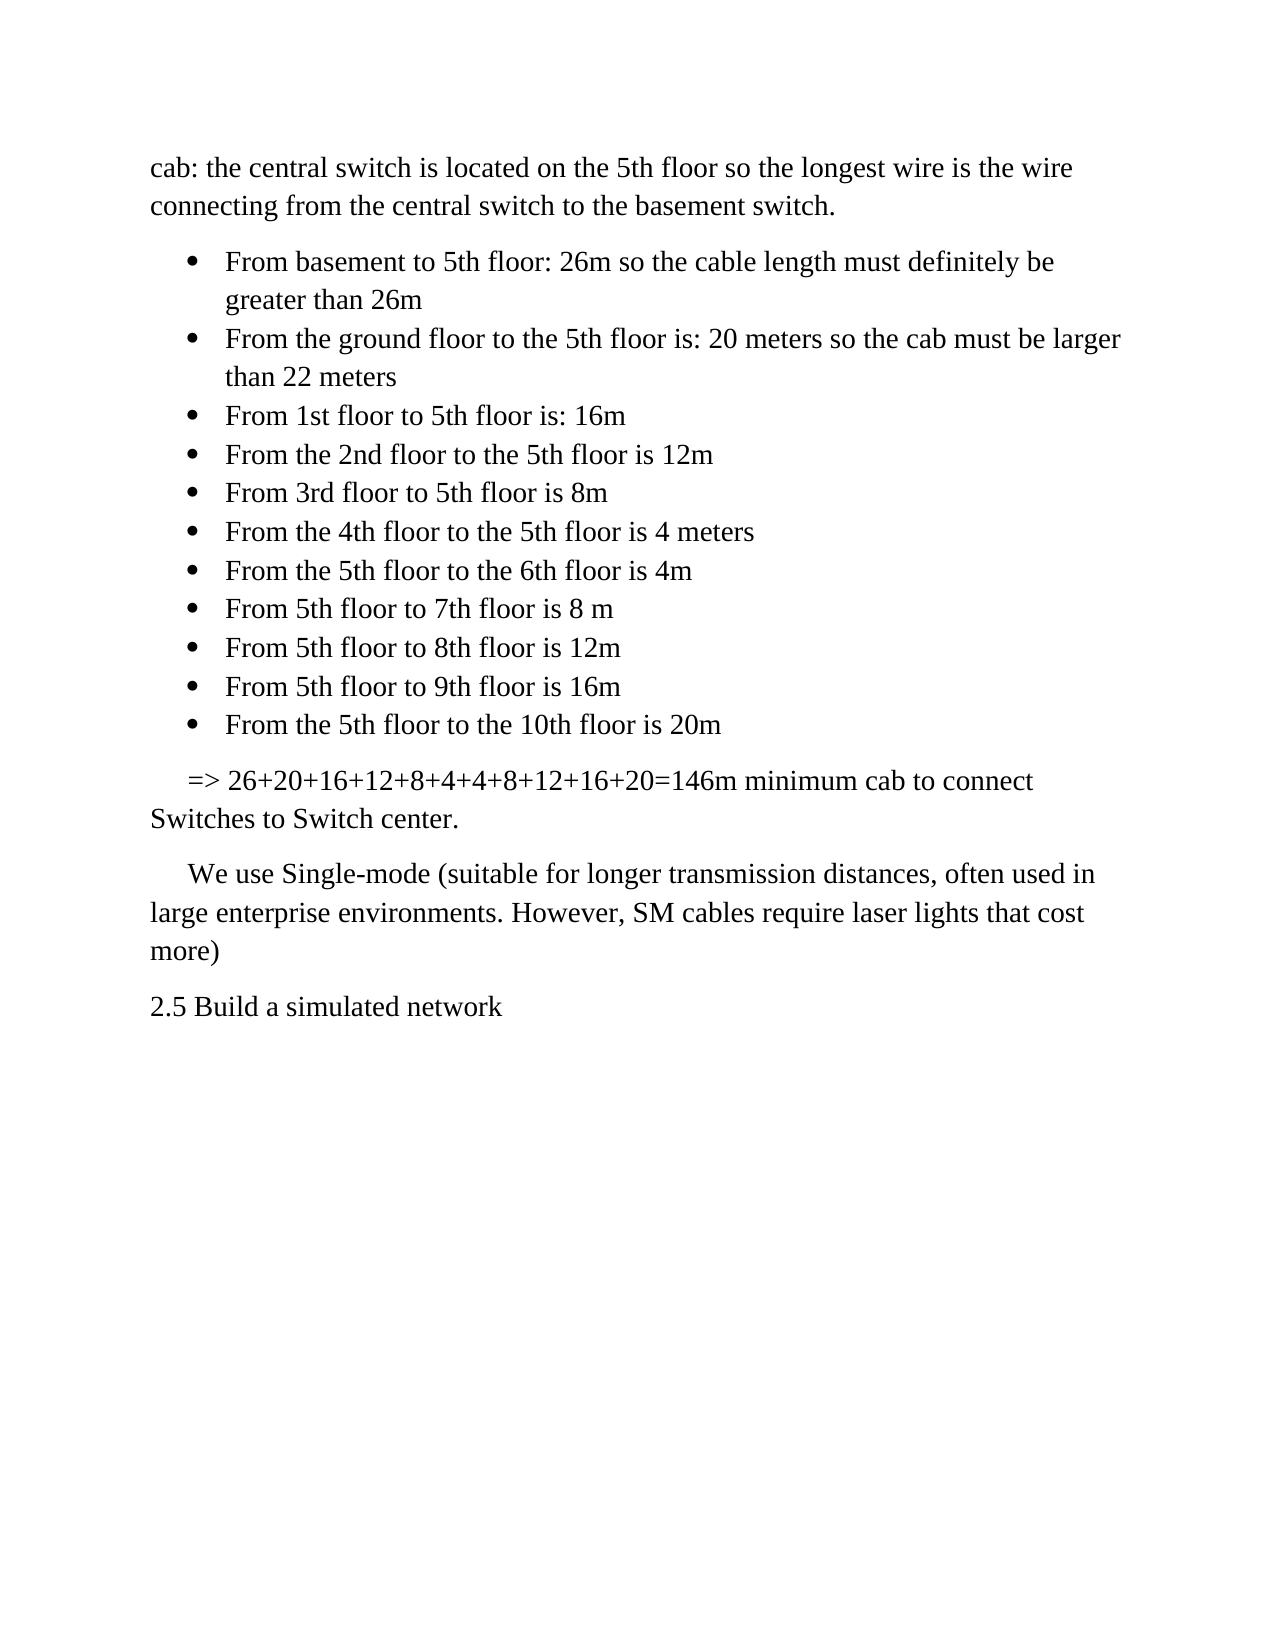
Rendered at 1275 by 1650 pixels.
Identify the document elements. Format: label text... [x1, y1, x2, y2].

text cab: the central switch is located on the 5th floor so the longest wire is the wire connecting from the central switch to the basement switch. [150, 150, 1125, 222]
text We use Single-mode (suitable for longer transmission distances, often used in large enterprise environments. However, SM cables require laser lights that cost more) [150, 856, 1125, 967]
list From the 5th floor to the 10th floor is 20m [187, 707, 1125, 741]
text => 26+20+16+12+8+4+4+8+12+16+20=146m minimum cab to connect Switches to Switch center. [150, 763, 1125, 835]
list From 5th floor to 8th floor is 12m [187, 630, 1125, 664]
list From the 2nd floor to the 5th floor is 12m [187, 437, 1125, 470]
list From 5th floor to 9th floor is 16m [187, 669, 1125, 702]
list From the 5th floor to the 6th floor is 4m [187, 553, 1125, 586]
list From the 4th floor to the 5th floor is 4 meters [187, 514, 1125, 548]
list From 5th floor to 7th floor is 8 m [187, 591, 1125, 625]
list From the ground floor to the 5th floor is: 20 meters so the cab must be larger than 22 meters [187, 321, 1125, 393]
list From 1st floor to 5th floor is: 16m [187, 398, 1125, 432]
list From basement to 5th floor: 26m so the cable length must definitely be greater than 26m [187, 244, 1125, 316]
list From 3rd floor to 5th floor is 8m [187, 475, 1125, 509]
subtitle 2.5 Build a simulated network [150, 989, 1125, 1022]
